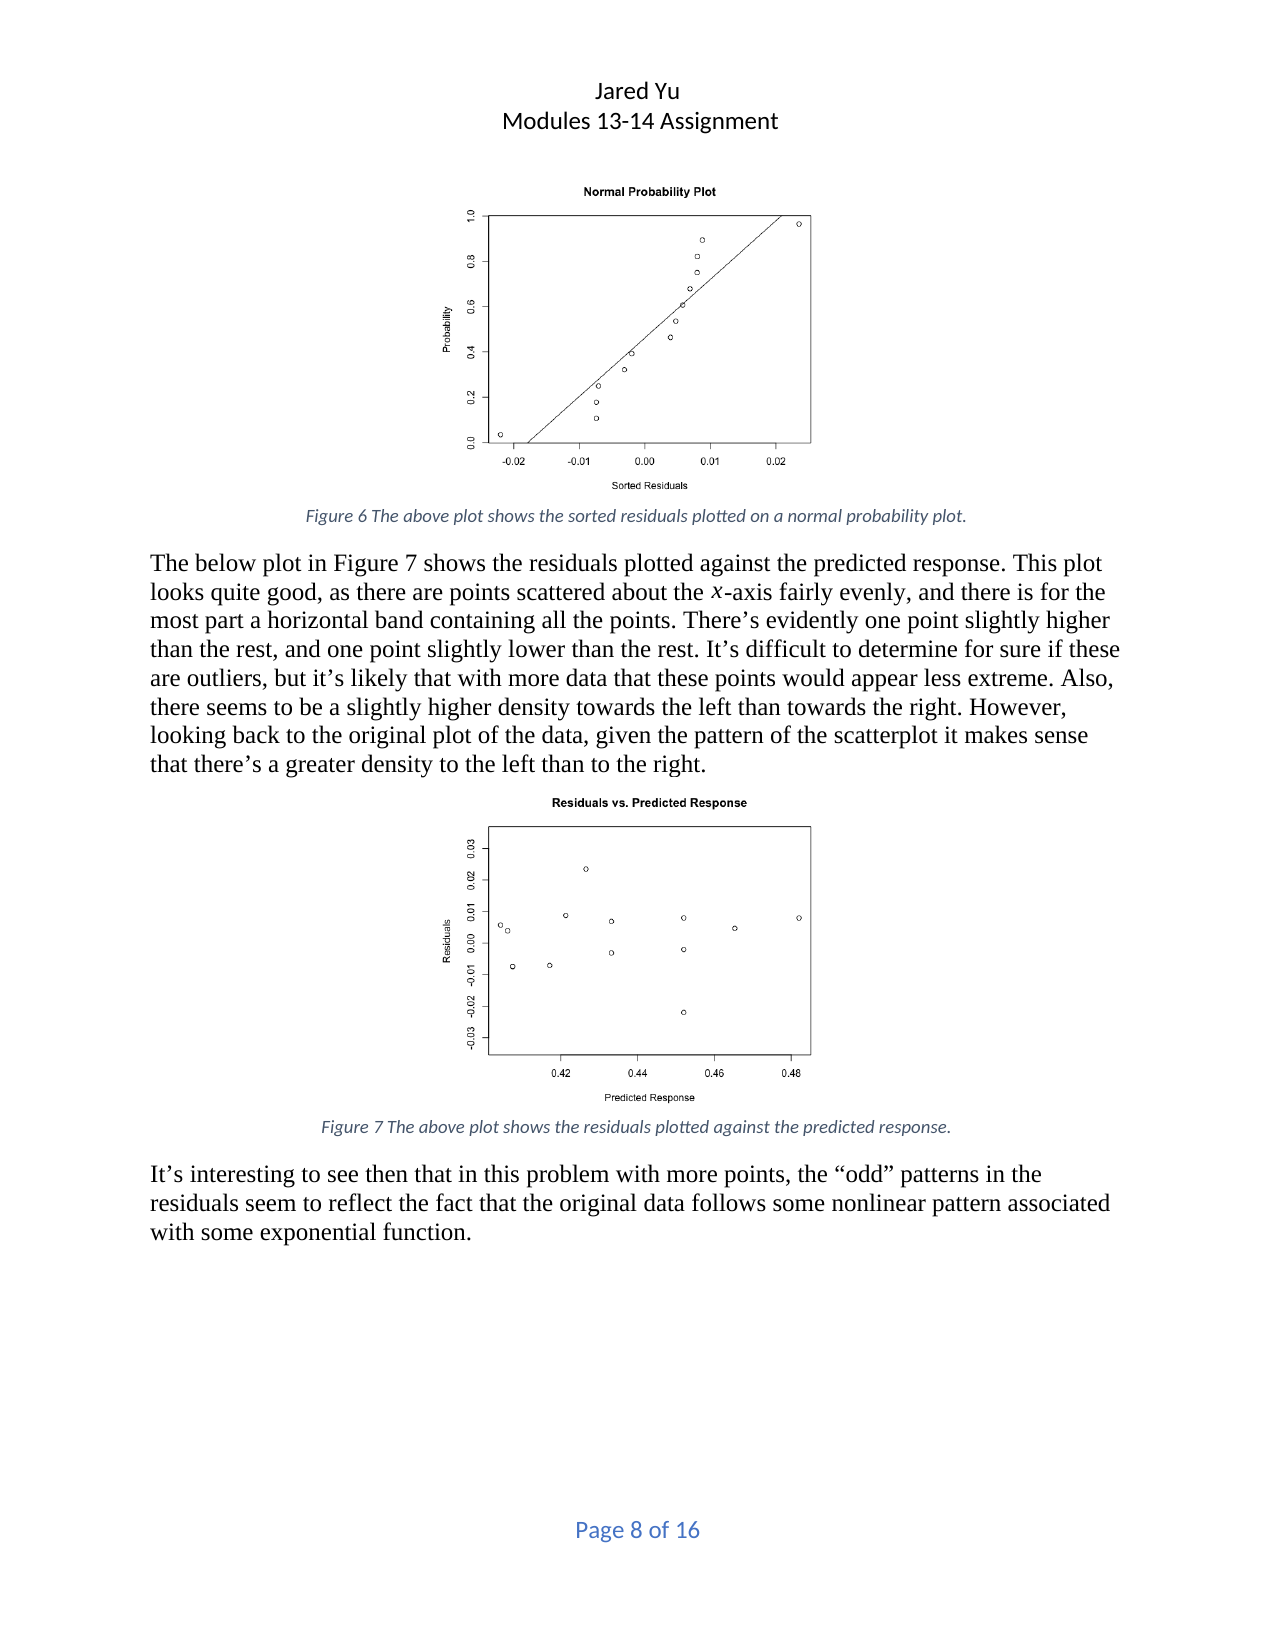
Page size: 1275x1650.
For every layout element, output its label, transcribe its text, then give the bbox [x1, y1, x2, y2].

text It’s interesting to see then that in this problem with more points, the “odd” patterns in the residuals seem to reflect the fact that the original data follows some nonlinear pattern associated with some exponential function. [150, 1159, 1125, 1245]
text The below plot in Figure 7 shows the residuals plotted against the predicted response. This plot looks quite good, as there are points scattered about the -axis fairly evenly, and there is for the most part a horizontal band containing all the points. There’s evidently one point slightly higher than the rest, and one point slightly lower than the rest. It’s difficult to determine for sure if these are outliers, but it’s likely that with more data that these points would appear less extreme. Also, there seems to be a slightly higher density towards the left than towards the right. However, looking back to the original plot of the data, given the pattern of the scatterplot it makes sense that there’s a greater density to the left than to the right. [150, 548, 1125, 778]
picture [439, 777, 836, 1116]
picture [439, 166, 836, 504]
